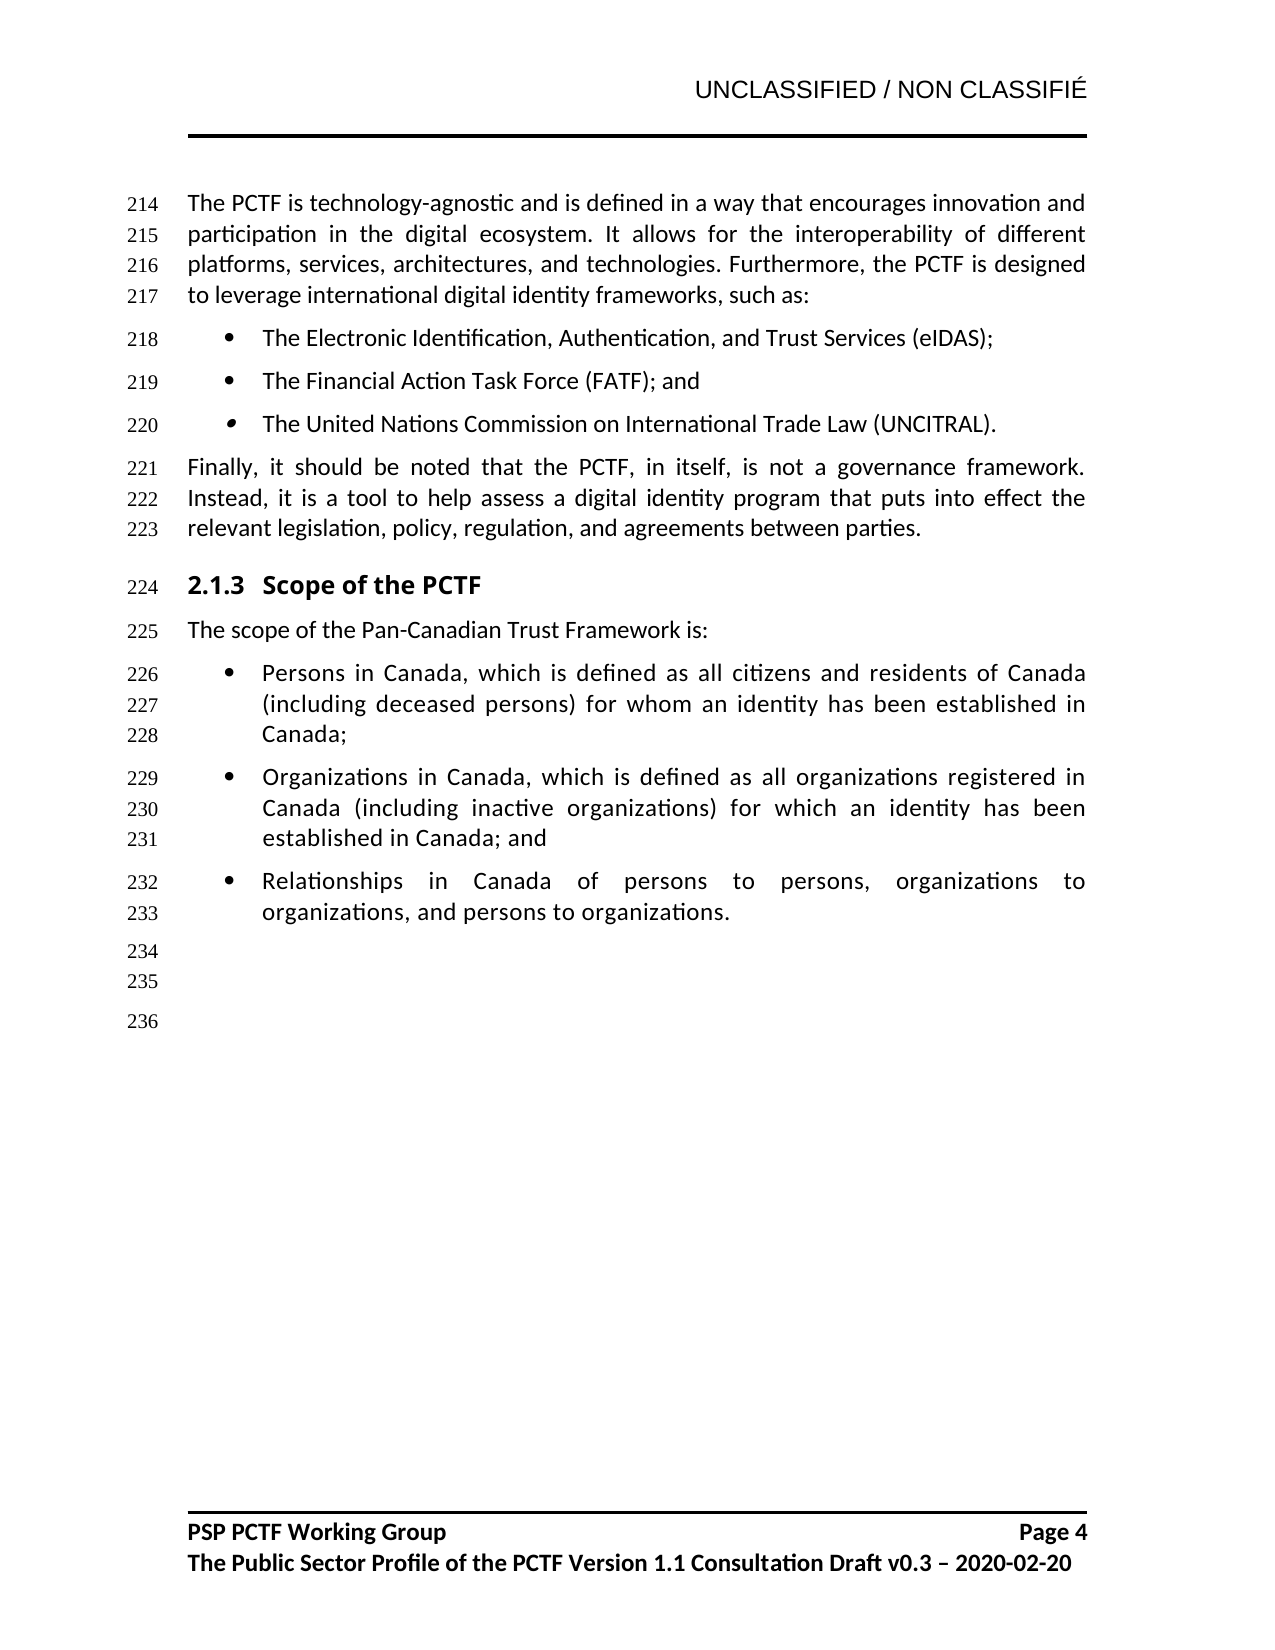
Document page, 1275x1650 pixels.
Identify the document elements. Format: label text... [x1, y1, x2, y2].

list Relationships in Canada of persons to persons, organizations to organizations, and persons to organizations. [225, 865, 1087, 926]
text The scope of the Pan-Canadian Trust Framework is: [187, 614, 1087, 645]
text The PCTF is technology-agnostic and is defined in a way that encourages innovation and participation in the digital ecosystem. It allows for the interoperability of different platforms, services, architectures, and technologies. Furthermore, the PCTF is designed to leverage international digital identity frameworks, such as: [187, 187, 1087, 309]
list Organizations in Canada, which is defined as all organizations registered in Canada (including inactive organizations) for which an identity has been established in Canada; and [225, 761, 1087, 853]
list Persons in Canada, which is defined as all citizens and residents of Canada (including deceased persons) for whom an identity has been established in Canada; [225, 657, 1087, 749]
subtitle Scope of the PCTF [187, 568, 1087, 602]
list The United Nations Commission on International Trade Law (UNCITRAL). [225, 408, 1087, 439]
text Finally, it should be noted that the PCTF, in itself, is not a governance framework. Instead, it is a tool to help assess a digital identity program that puts into effect the relevant legislation, policy, regulation, and agreements between parties. [187, 451, 1087, 543]
list The Financial Action Task Force (FATF); and [225, 365, 1087, 396]
list The Electronic Identification, Authentication, and Trust Services (eIDAS); [225, 322, 1087, 353]
